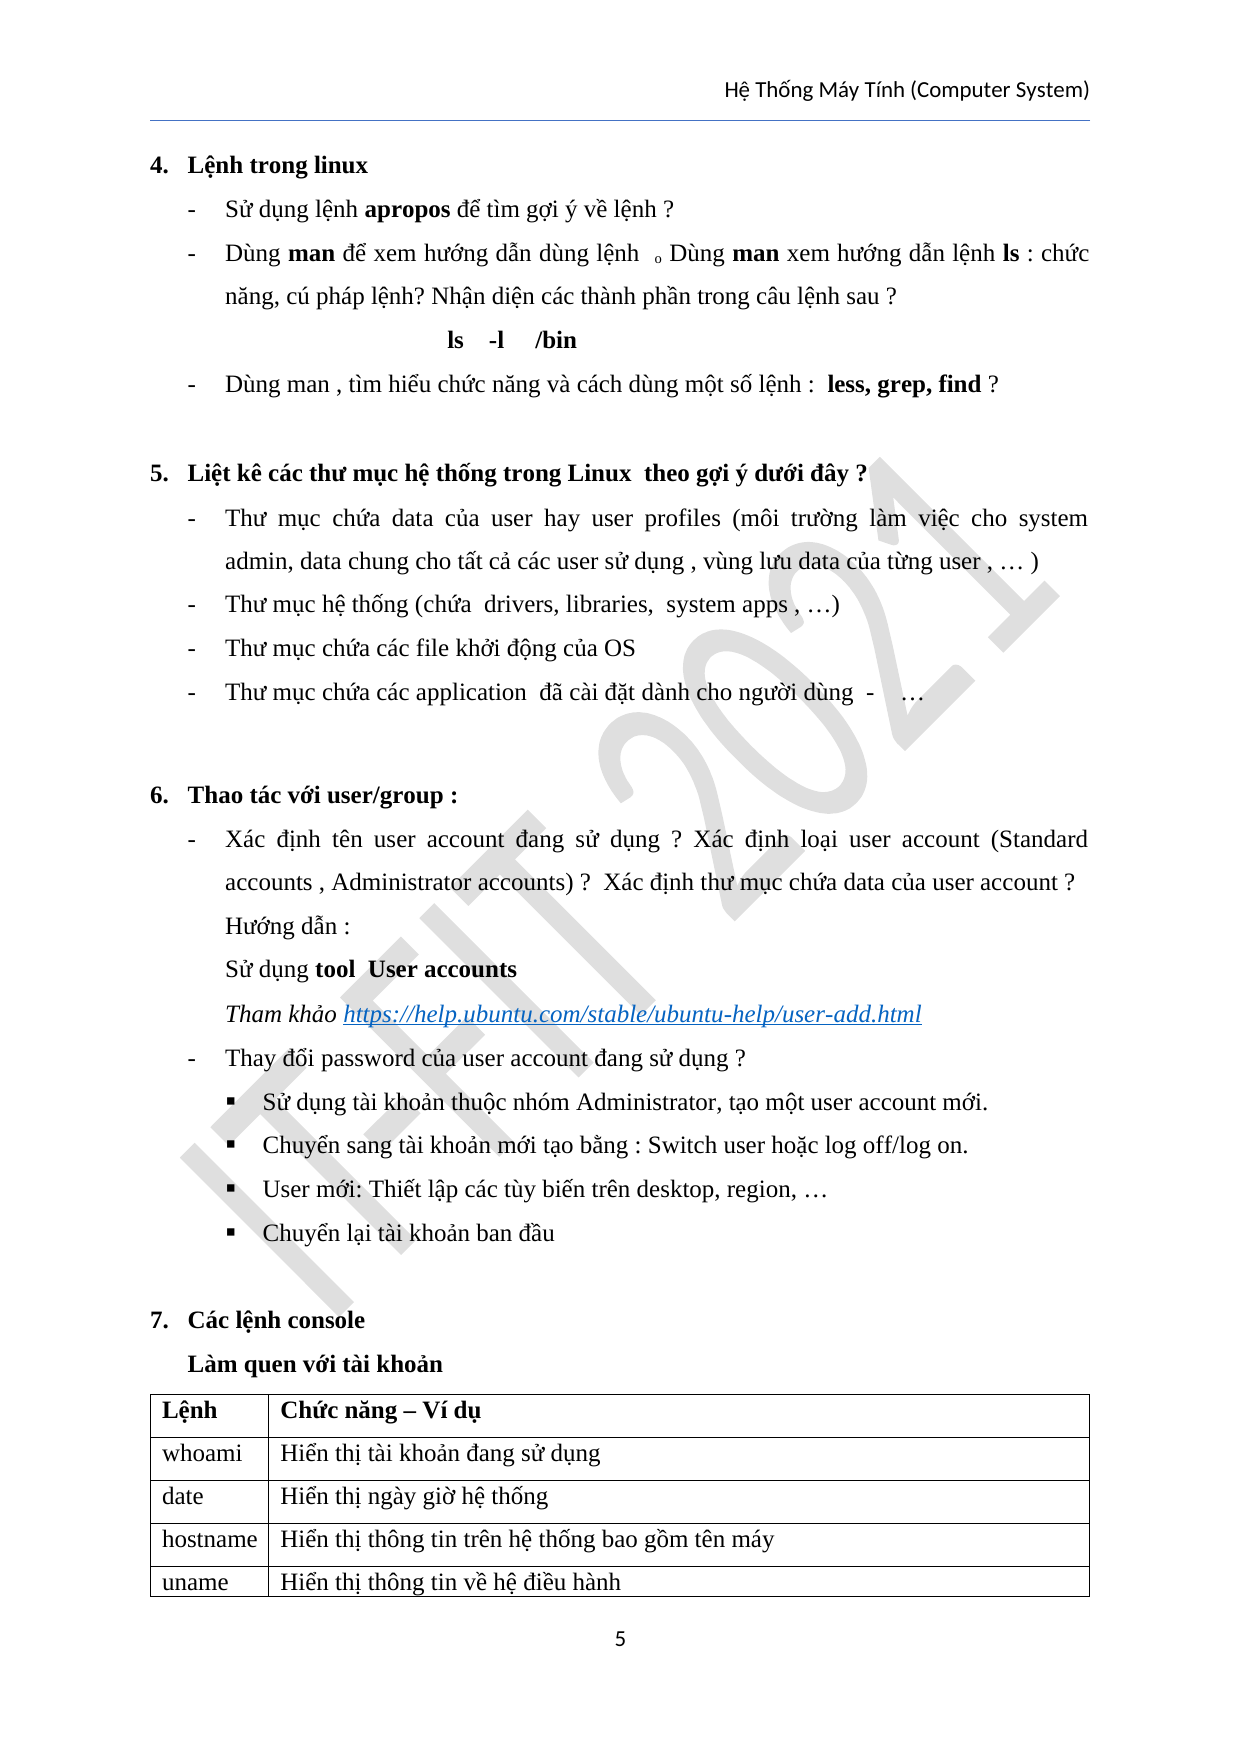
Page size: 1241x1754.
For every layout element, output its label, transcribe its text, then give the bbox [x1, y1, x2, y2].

table_cell whoami [151, 1438, 268, 1480]
list Xác định tên user account đang sử dụng ? Xác định loại user account (Standard accounts , Administrator accounts) ? Xác định thư mục chứa data của user account ? [187, 824, 1089, 896]
list Thư mục chứa các file khởi động của OS [187, 633, 1089, 662]
text ls -l /bin [225, 325, 1090, 354]
table_cell Hiển thị tài khoản đang sử dụng [269, 1438, 1089, 1480]
table_cell date [151, 1481, 268, 1523]
table_cell hostname [151, 1524, 268, 1566]
table_cell uname [151, 1567, 268, 1596]
table_header Chức năng – Ví dụ [269, 1395, 1089, 1437]
list Dùng man , tìm hiểu chức năng và cách dùng một số lệnh : less, grep, find ? [187, 369, 1089, 398]
table_cell Hiển thị ngày giờ hệ thống [269, 1481, 1089, 1523]
list Chuyển lại tài khoản ban đầu [225, 1218, 1089, 1246]
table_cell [269, 1567, 1089, 1596]
list Thư mục hệ thống (chứa drivers, libraries, system apps , …) [187, 589, 1089, 618]
list Dùng man để xem hướng dẫn dùng lệnh o Dùng man xem hướng dẫn lệnh ls : chức năng, cú pháp lệnh? Nhận diện các thành phần trong câu lệnh sau ? [187, 238, 1089, 310]
table_header Lệnh [151, 1395, 268, 1437]
text Sử dụng tool User accounts [225, 954, 1090, 983]
table_cell Hiển thị thông tin trên hệ thống bao gồm tên máy [269, 1524, 1089, 1566]
list Liệt kê các thư mục hệ thống trong Linux theo gợi ý dưới đây ? [150, 458, 1090, 487]
text Hướng dẫn : [225, 911, 1089, 940]
list Sử dụng tài khoản thuộc nhóm Administrator, tạo một user account mới. [225, 1087, 1089, 1115]
list Sử dụng lệnh apropos để tìm gợi ý về lệnh ? [187, 194, 1089, 223]
list Lệnh trong linux [150, 150, 1090, 179]
list User mới: Thiết lập các tùy biến trên desktop, region, … [225, 1174, 1089, 1203]
text Tham khảo https://help.ubuntu.com/stable/ubuntu-help/user-add.html [225, 999, 1088, 1028]
text Làm quen với tài khoản [187, 1349, 1090, 1378]
list Chuyển sang tài khoản mới tạo bằng : Switch user hoặc log off/log on. [225, 1130, 1089, 1159]
list Thư mục chứa các application đã cài đặt dành cho người dùng - … [187, 677, 1089, 705]
list Các lệnh console [150, 1305, 1090, 1334]
list Thay đổi password của user account đang sử dụng ? [187, 1043, 1089, 1072]
list Thao tác với user/group : [150, 780, 1090, 808]
list Thư mục chứa data của user hay user profiles (môi trường làm việc cho system admin, data chung cho tất cả các user sử dụng , vùng lưu data của từng user , … ) [187, 503, 1089, 574]
